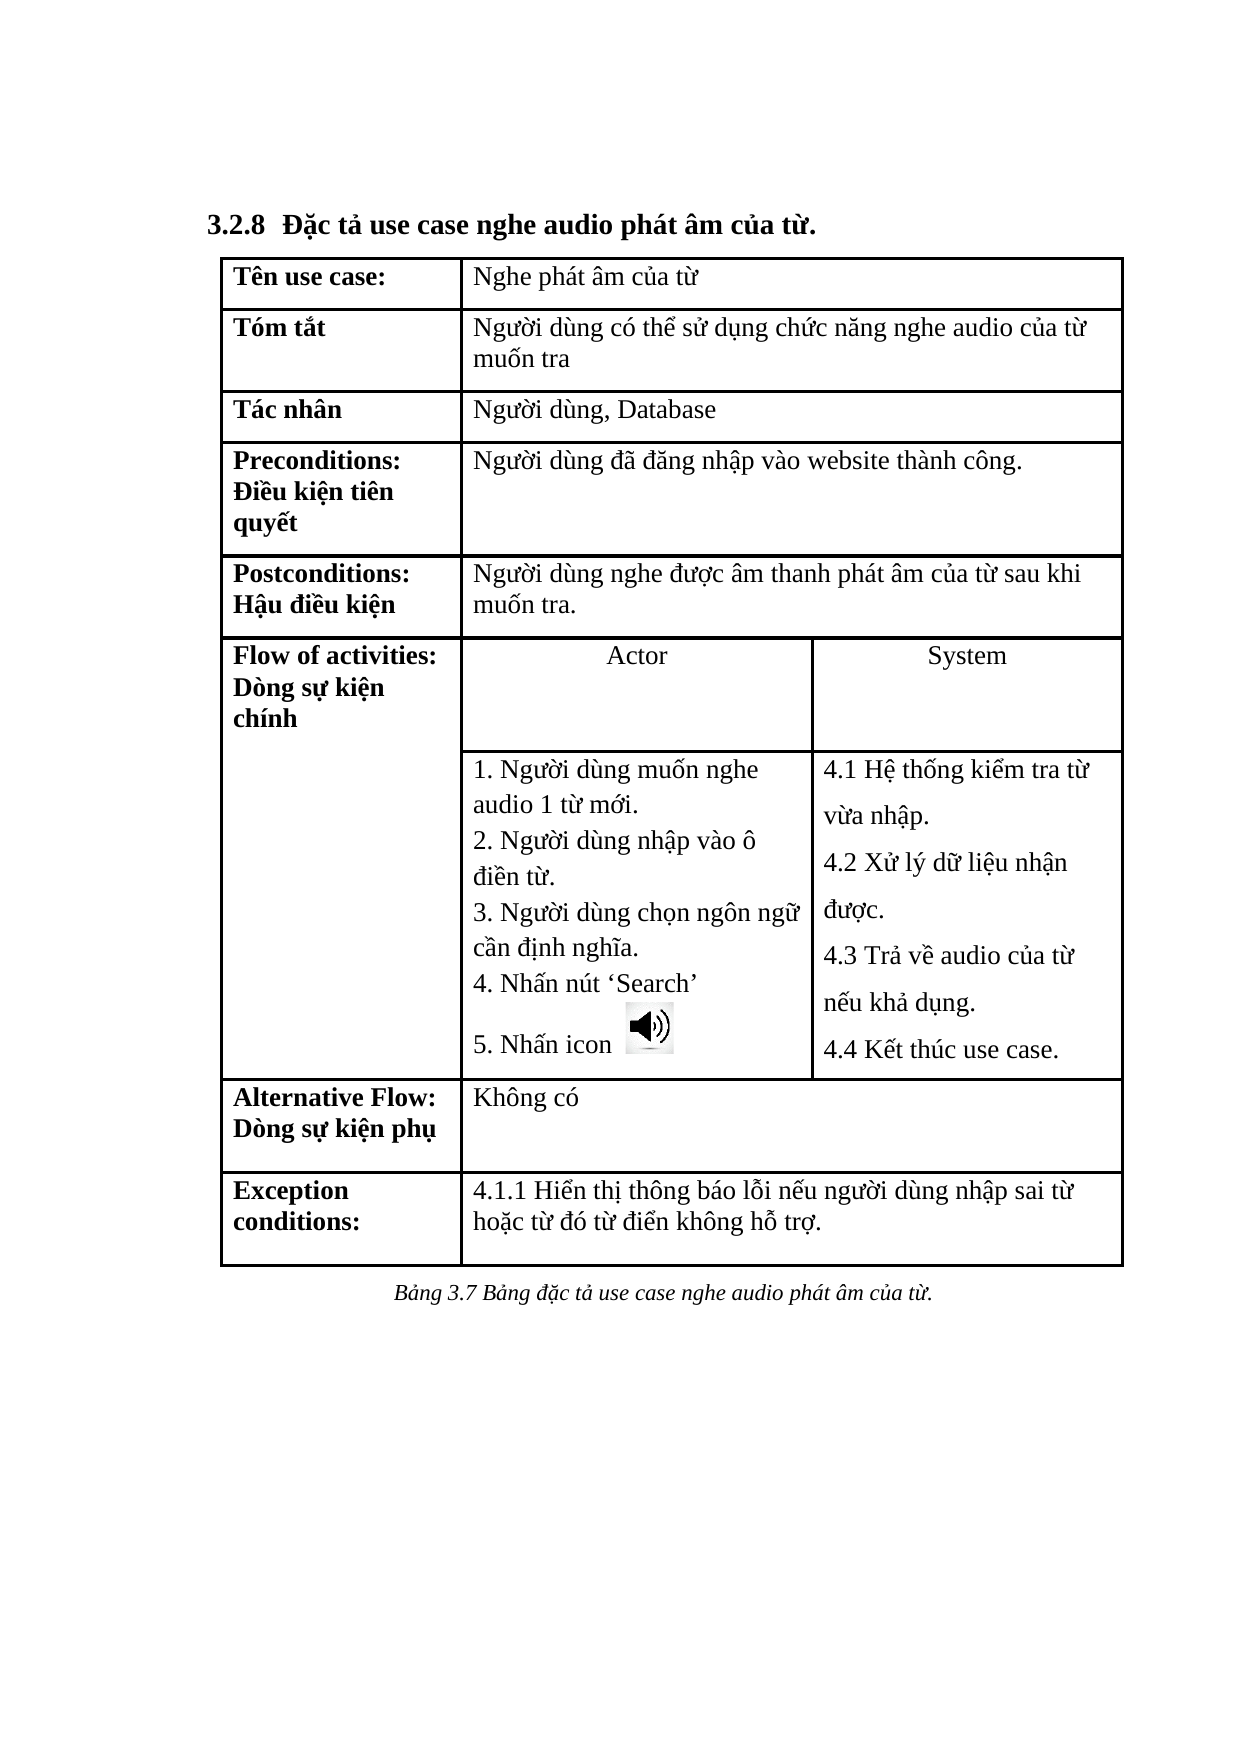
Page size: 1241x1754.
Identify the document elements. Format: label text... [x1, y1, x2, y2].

table_cell Actor [463, 640, 811, 749]
table_cell Postconditions: Hậu điều kiện [223, 558, 460, 636]
picture [625, 1002, 674, 1054]
table_cell [223, 750, 460, 1078]
table_cell System [814, 640, 1121, 749]
table_cell 1. Người dùng muốn nghe audio 1 từ mới. 2. Người dùng nhập vào ô điền từ. 3. Người dùng chọn ngôn ngữ cần định nghĩa. 4. Nhấn nút ‘Search’ 5. Nhấn icon [463, 753, 811, 1078]
text Bảng 3.7 Bảng đặc tả use case nghe audio phát âm của từ. [207, 1279, 1122, 1306]
table_cell Người dùng, Database [463, 393, 1121, 441]
table_cell Exception conditions: [223, 1174, 460, 1263]
table_cell Tác nhân [223, 393, 460, 441]
table_cell Flow of activities: Dòng sự kiện chính [223, 640, 460, 749]
table_header Tên use case: [223, 260, 460, 308]
table_cell Preconditions: Điều kiện tiên quyết [223, 444, 460, 554]
table_cell Tóm tắt [223, 311, 460, 390]
list Đặc tả use case nghe audio phát âm của từ. [207, 207, 1122, 240]
table_cell 4.1.1 Hiển thị thông báo lỗi nếu người dùng nhập sai từ hoặc từ đó từ điển không hỗ trợ. [463, 1174, 1121, 1263]
table_cell Người dùng đã đăng nhập vào website thành công. [463, 444, 1121, 554]
table_cell 4.1 Hệ thống kiểm tra từ vừa nhập. 4.2 Xử lý dữ liệu nhận được. 4.3 Trả về audio của từ nếu khả dụng. 4.4 Kết thúc use case. [814, 753, 1121, 1078]
table_cell Người dùng có thể sử dụng chức năng nghe audio của từ muốn tra [463, 311, 1121, 390]
table_cell Người dùng nghe được âm thanh phát âm của từ sau khi muốn tra. [463, 558, 1121, 636]
table_header Nghe phát âm của từ [463, 260, 1121, 308]
table_cell Không có [463, 1081, 1121, 1171]
table_cell Alternative Flow: Dòng sự kiện phụ [223, 1081, 460, 1171]
